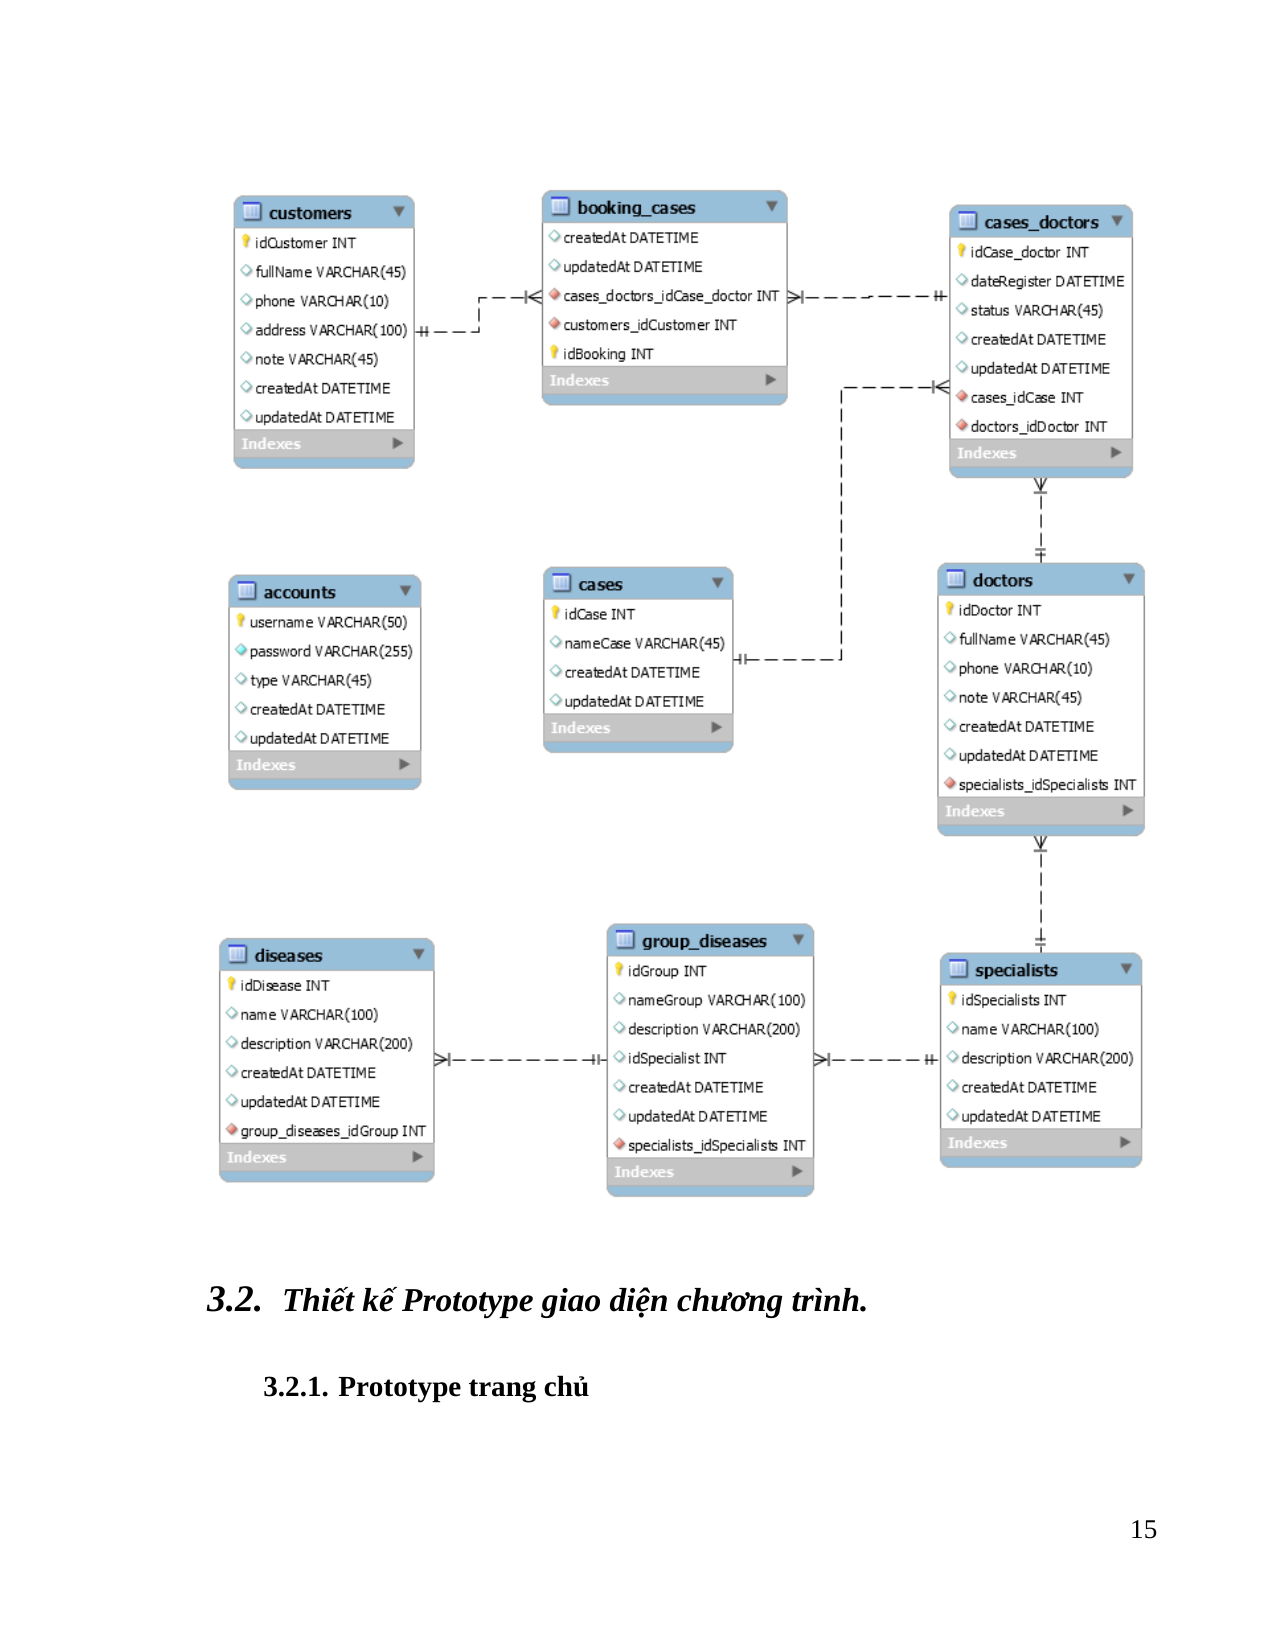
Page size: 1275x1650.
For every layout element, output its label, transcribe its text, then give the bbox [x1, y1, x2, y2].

subtitle Thiết kế Prototype giao diện chương trình. [207, 1277, 1157, 1320]
list Prototype trang chủ [263, 1369, 1157, 1402]
picture [206, 177, 1157, 1209]
